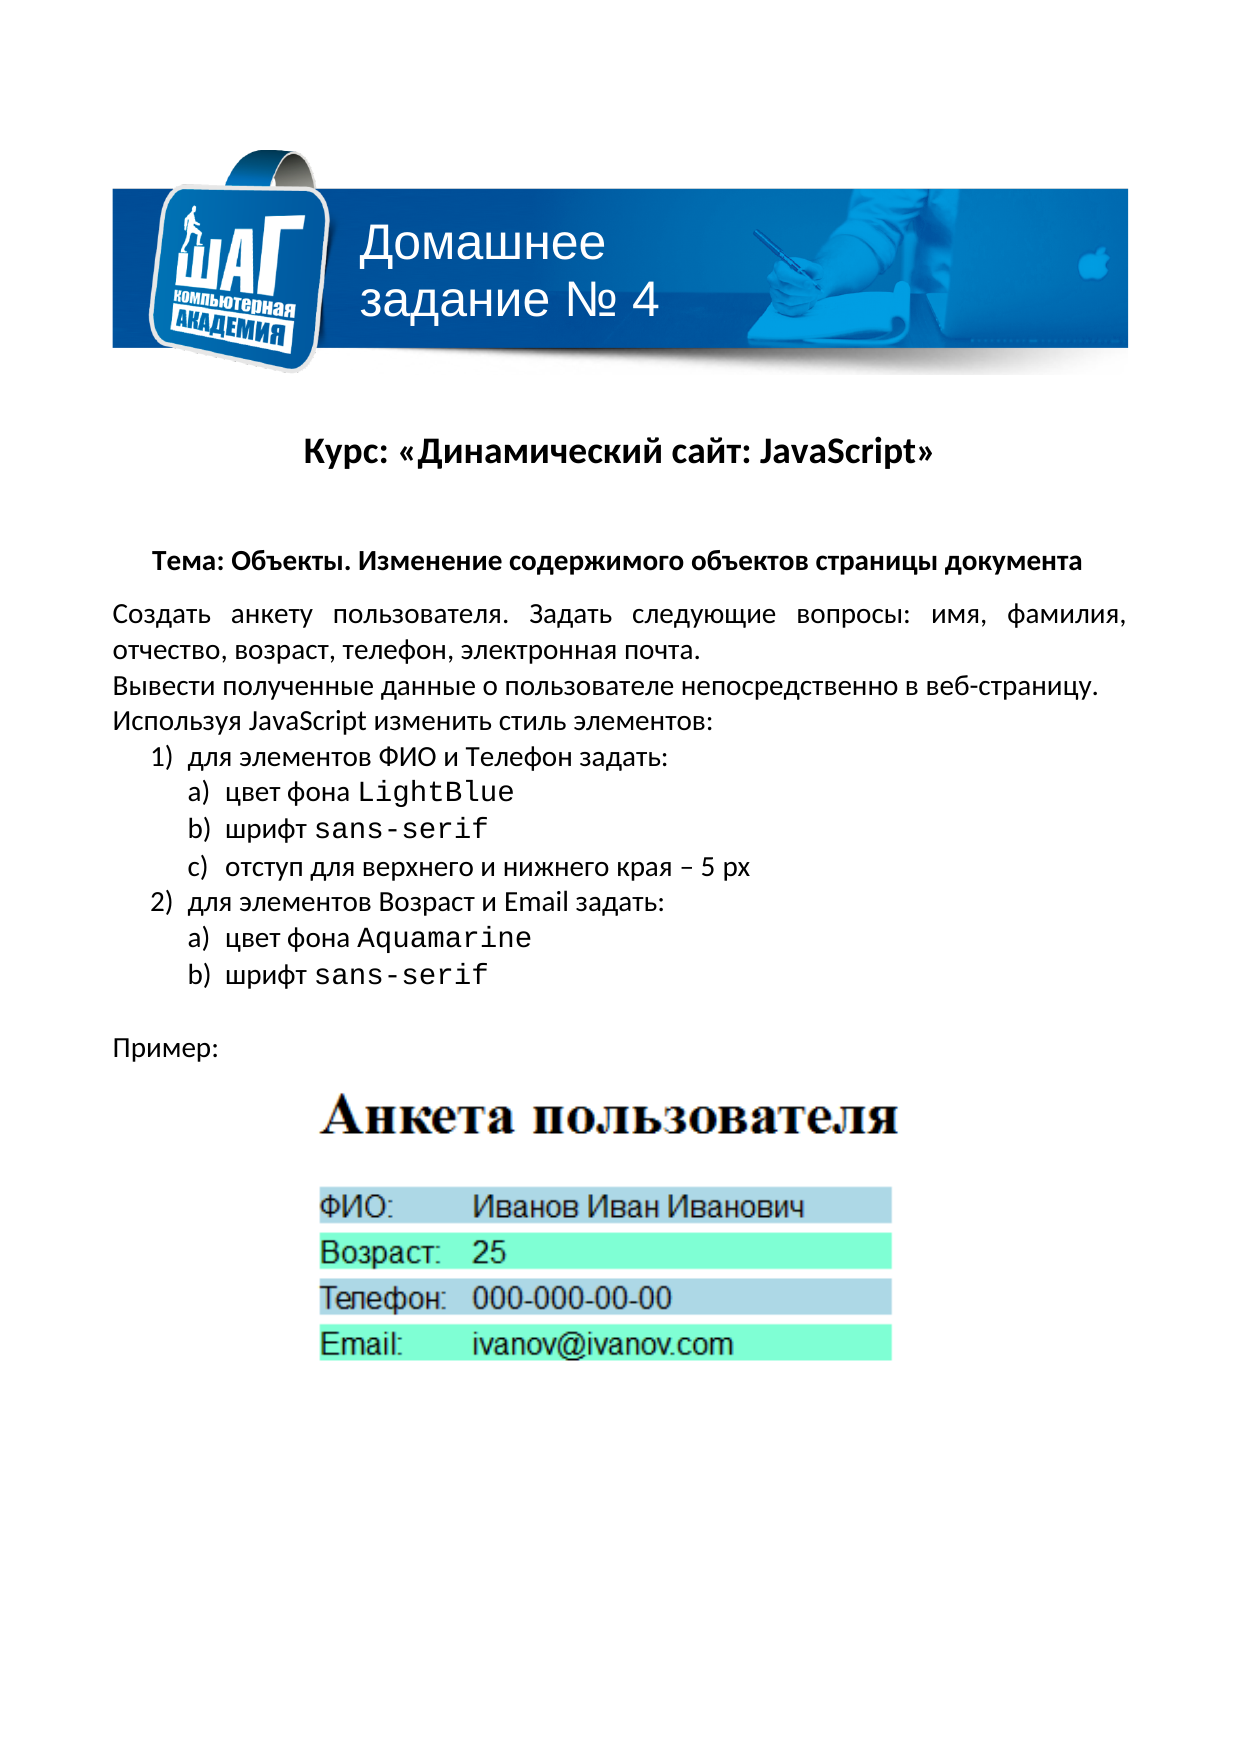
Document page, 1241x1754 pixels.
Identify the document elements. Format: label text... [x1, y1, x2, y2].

list цвет фона Aquamarine [187, 919, 1128, 956]
list для элементов Возраст и Email задать: [150, 883, 1128, 919]
list шрифт sans-serif [187, 956, 1128, 993]
text Создать анкету пользователя. Задать следующие вопросы: имя, фамилия, отчество, возраст, телефон, электронная почта. [112, 595, 1128, 667]
text Курс: «Динамический сайт: JavaScript» [112, 427, 1128, 473]
picture [305, 1064, 936, 1403]
picture [112, 150, 1129, 375]
text Вывести полученные данные о пользователе непосредственно в веб-страницу. [112, 667, 1128, 702]
list Тема: Объекты. Изменение содержимого объектов страницы документа [112, 542, 1128, 578]
text Пример: [112, 1029, 1128, 1064]
text Используя JavaScript изменить стиль элементов: [112, 702, 1128, 738]
list шрифт sans-serif [187, 811, 1128, 848]
list для элементов ФИО и Телефон задать: [150, 738, 1128, 773]
list цвет фона LightBlue [187, 773, 1128, 811]
list отступ для верхнего и нижнего края – 5 px [187, 848, 1128, 883]
